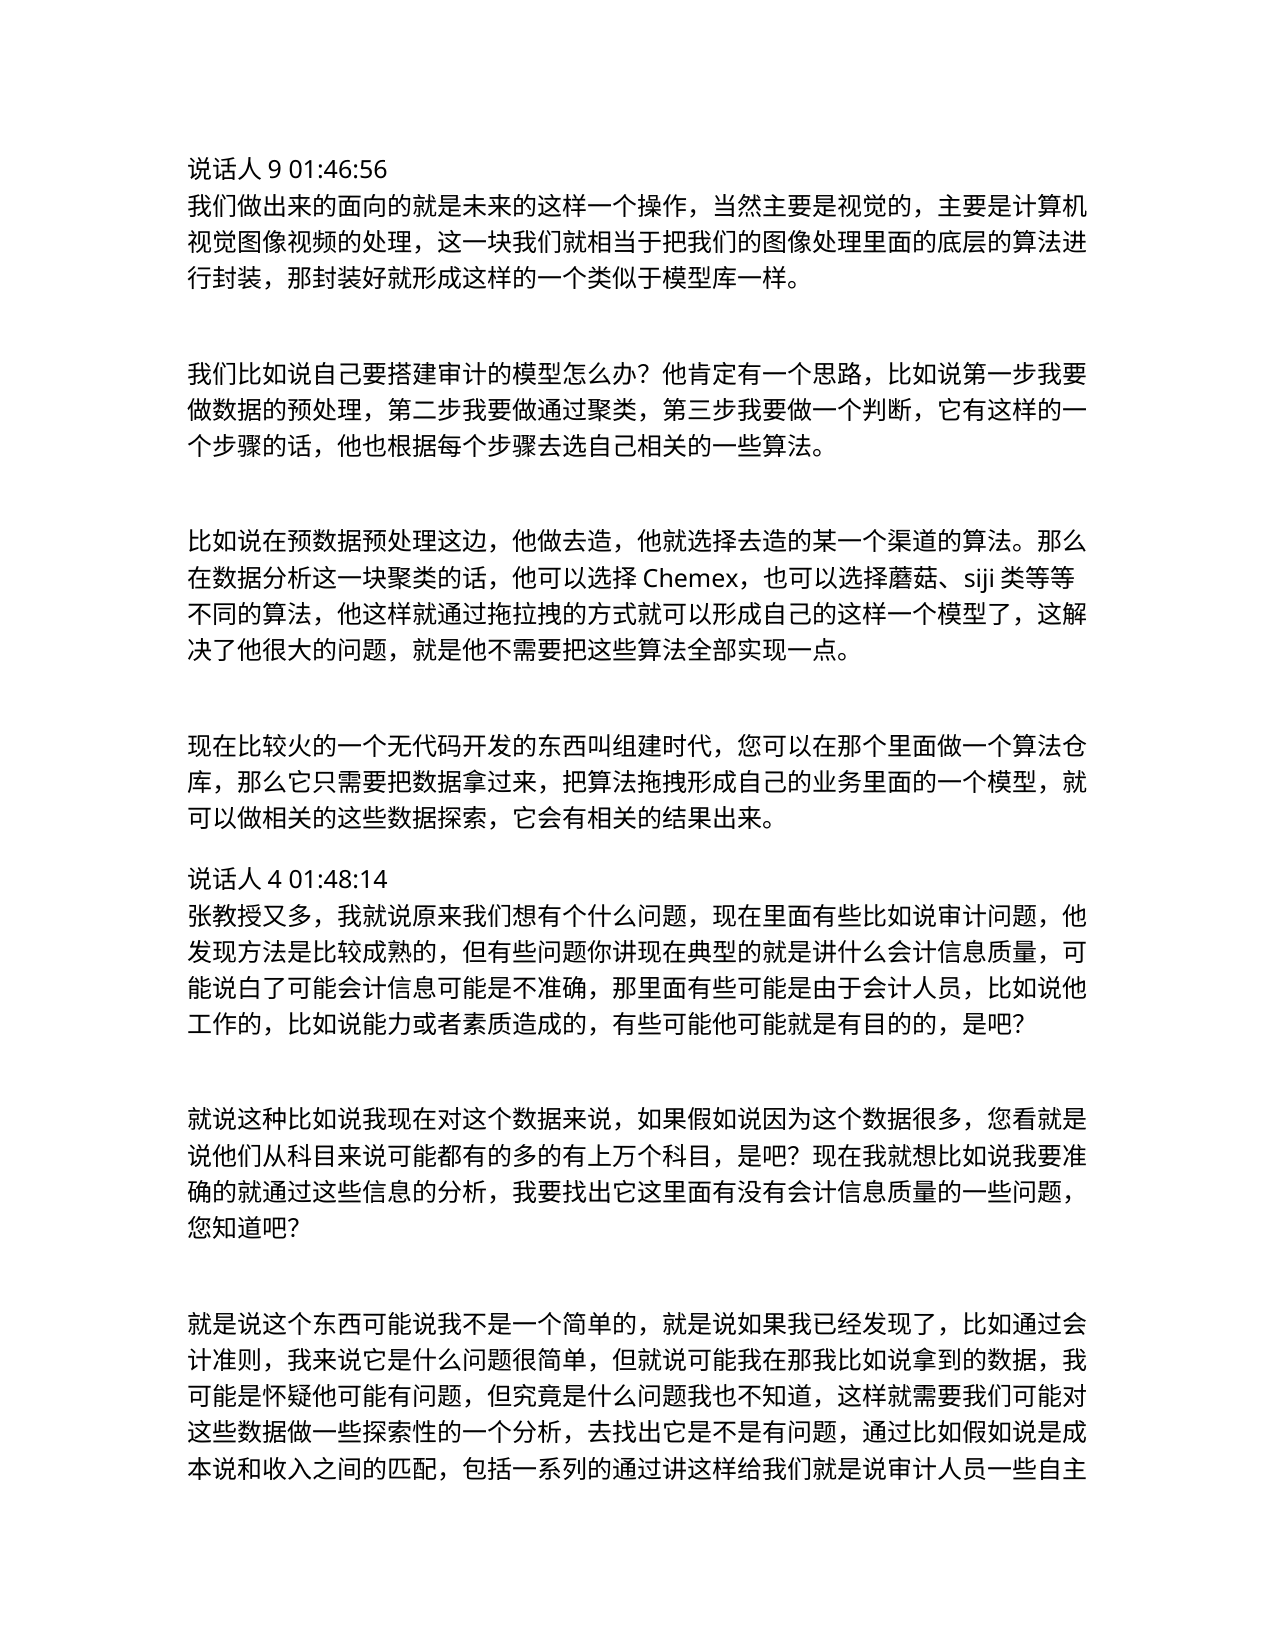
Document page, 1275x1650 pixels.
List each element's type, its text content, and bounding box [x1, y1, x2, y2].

text 我们比如说自己要搭建审计的模型怎么办？他肯定有一个思路，比如说第一步我要做数据的预处理，第二步我要做通过聚类，第三步我要做一个判断，它有这样的一个步骤的话，他也根据每个步骤去选自己相关的一些算法。 [187, 320, 1087, 463]
text 说话人4 01:48:14 张教授又多，我就说原来我们想有个什么问题，现在里面有些比如说审计问题，他发现方法是比较成熟的，但有些问题你讲现在典型的就是讲什么会计信息质量，可能说白了可能会计信息可能是不准确，那里面有些可能是由于会计人员，比如说他工作的，比如说能力或者素质造成的，有些可能他可能就是有目的的，是吧？ [187, 860, 1087, 1041]
text 就说这种比如说我现在对这个数据来说，如果假如说因为这个数据很多，您看就是说他们从科目来说可能都有的多的有上万个科目，是吧？现在我就想比如说我要准确的就通过这些信息的分析，我要找出它这里面有没有会计信息质量的一些问题，您知道吧？ [187, 1066, 1087, 1245]
text 比如说在预数据预处理这边，他做去造，他就选择去造的某一个渠道的算法。那么在数据分析这一块聚类的话，他可以选择Chemex，也可以选择蘑菇、siji类等等不同的算法，他这样就通过拖拉拽的方式就可以形成自己的这样一个模型了，这解决了他很大的问题，就是他不需要把这些算法全部实现一点。 [187, 488, 1087, 667]
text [187, 1270, 1087, 1485]
text 说话人9 01:46:56 我们做出来的面向的就是未来的这样一个操作，当然主要是视觉的，主要是计算机视觉图像视频的处理，这一块我们就相当于把我们的图像处理里面的底层的算法进行封装，那封装好就形成这样的一个类似于模型库一样。 [187, 150, 1087, 295]
text 现在比较火的一个无代码开发的东西叫组建时代，您可以在那个里面做一个算法仓库，那么它只需要把数据拿过来，把算法拖拽形成自己的业务里面的一个模型，就可以做相关的这些数据探索，它会有相关的结果出来。 [187, 692, 1087, 835]
